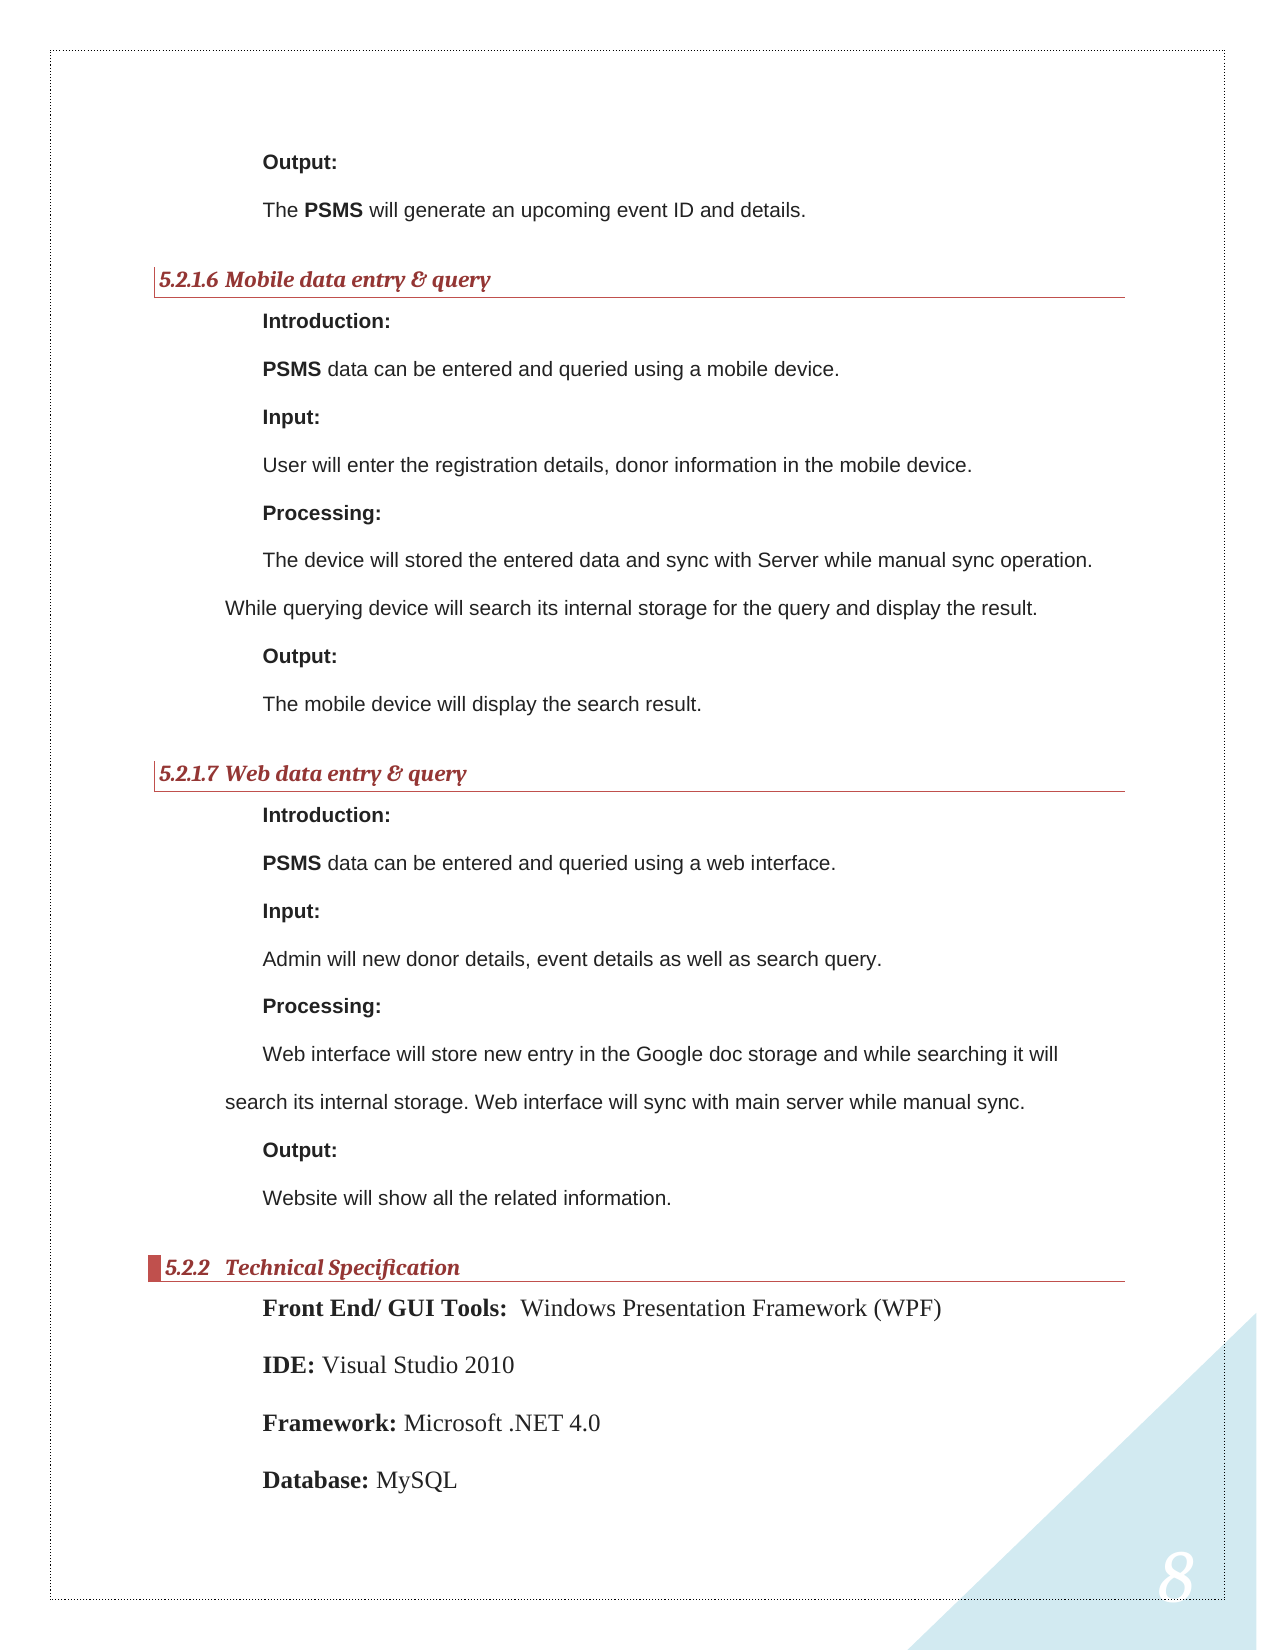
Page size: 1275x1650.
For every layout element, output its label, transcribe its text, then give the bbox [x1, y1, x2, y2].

list Admin will new donor details, event details as well as search query. [225, 946, 1125, 970]
list The PSMS will generate an upcoming event ID and details. [225, 198, 1125, 222]
list PSMS data can be entered and queried using a mobile device. [225, 357, 1125, 381]
list Database: MySQL [225, 1465, 1125, 1494]
list Introduction: [225, 803, 1125, 827]
list Front End/ GUI Tools: Windows Presentation Framework (WPF) [225, 1293, 1125, 1321]
subtitle 5.2.2 Technical Specification [161, 1255, 1125, 1281]
list Processing: [225, 994, 1125, 1018]
list Introduction: [225, 309, 1125, 333]
list The device will stored the entered data and sync with Server while manual sync operation. While querying device will search its internal storage for the query and display the result. [225, 548, 1125, 620]
list User will enter the registration details, donor information in the mobile device. [225, 452, 1125, 476]
list Input: [225, 404, 1125, 428]
list Website will show all the related information. [225, 1186, 1125, 1210]
list Input: [225, 898, 1125, 922]
list The mobile device will display the search result. [225, 692, 1125, 716]
list IDE: Visual Studio 2010 [225, 1350, 1125, 1379]
subtitle 5.2.1.7 Web data entry & query [155, 761, 1125, 791]
subtitle 5.2.1.6 Mobile data entry & query [155, 267, 1125, 297]
list Output: [225, 1138, 1125, 1162]
list Processing: [225, 500, 1125, 524]
list Framework: Microsoft .NET 4.0 [225, 1408, 1125, 1436]
list Web interface will store new entry in the Google doc storage and while searching it will search its internal storage. Web interface will sync with main server while manual sync. [225, 1042, 1125, 1114]
list Output: [225, 150, 1125, 174]
list Output: [225, 644, 1125, 668]
list PSMS data can be entered and queried using a web interface. [225, 851, 1125, 874]
